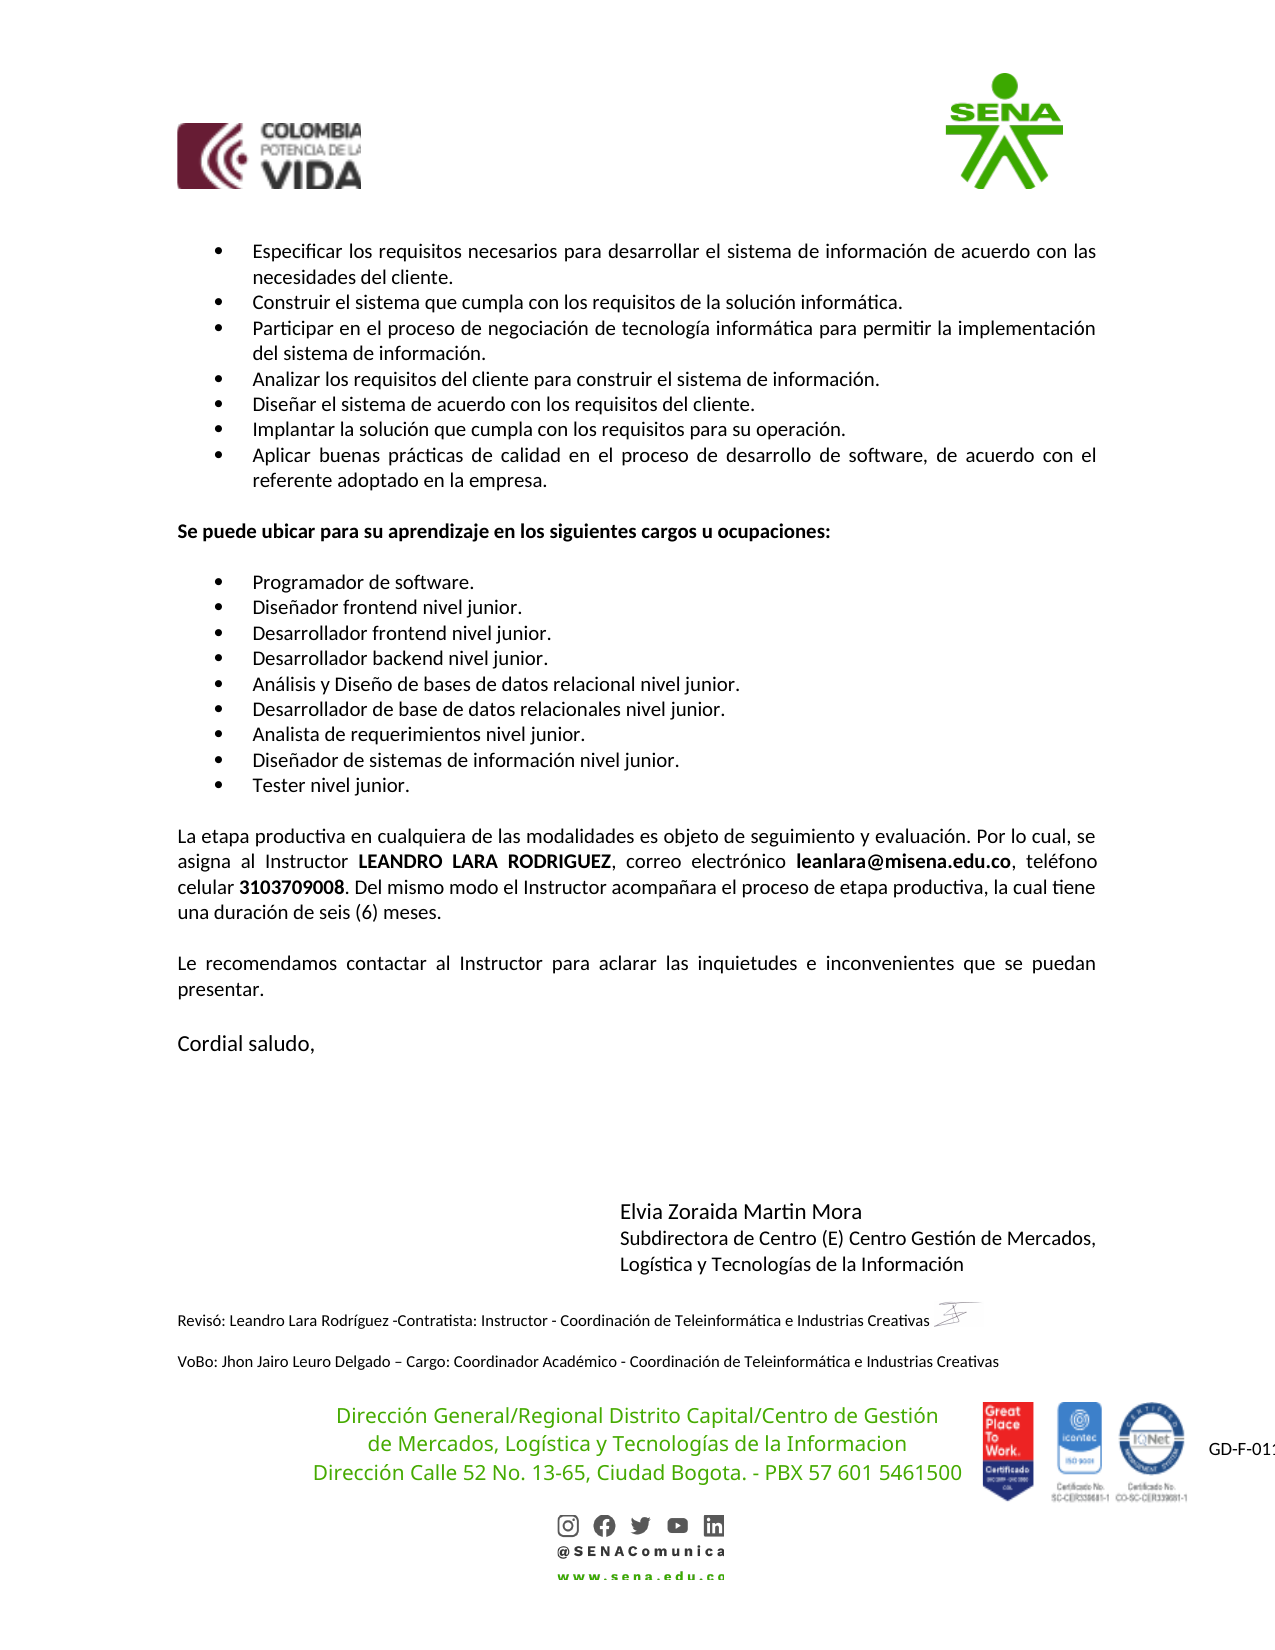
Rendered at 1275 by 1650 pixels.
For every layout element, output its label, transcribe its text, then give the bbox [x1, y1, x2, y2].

list Aplicar buenas prácticas de calidad en el proceso de desarrollo de software, de acuerdo con el referente adoptado en la empresa. [215, 442, 1098, 493]
list Diseñar el sistema de acuerdo con los requisitos del cliente. [215, 391, 1098, 417]
text Revisó: Leandro Lara Rodríguez -Contratista: Instructor - Coordinación de Teleinformática e Industrias Creativas [177, 1302, 1009, 1331]
list Análisis y Diseño de bases de datos relacional nivel junior. [215, 671, 1098, 696]
list Desarrollador de base de datos relacionales nivel junior. [215, 696, 1098, 722]
picture [933, 1301, 984, 1327]
list Analista de requerimientos nivel junior. [215, 722, 1098, 747]
text Elvia Zoraida Martin Mora [620, 1197, 1098, 1225]
list Diseñador de sistemas de información nivel junior. [215, 747, 1098, 772]
list Especificar los requisitos necesarios para desarrollar el sistema de información de acuerdo con las necesidades del cliente. [215, 239, 1098, 289]
text Se puede ubicar para su aprendizaje en los siguientes cargos u ocupaciones: [177, 518, 1098, 544]
list Construir el sistema que cumpla con los requisitos de la solución informática. [215, 289, 1098, 315]
list Diseñador frontend nivel junior. [215, 594, 1098, 620]
text Le recomendamos contactar al Instructor para aclarar las inquietudes e inconvenientes que se puedan presentar. [177, 950, 1098, 1001]
list Programador de software. [215, 569, 1098, 594]
text VoBo: Jhon Jairo Leuro Delgado – Cargo: Coordinador Académico - Coordinación de Teleinformática e Industrias Creativas [177, 1351, 1009, 1371]
list Desarrollador frontend nivel junior. [215, 620, 1098, 645]
picture [982, 1402, 1200, 1509]
list Analizar los requisitos del cliente para construir el sistema de información. [215, 366, 1098, 391]
list Tester nivel junior. [215, 772, 1098, 798]
text La etapa productiva en cualquiera de las modalidades es objeto de seguimiento y evaluación. Por lo cual, se asigna al Instructor LEANDRO LARA RODRIGUEZ, correo electrónico leanlara@misena.edu.co, teléfono celular 3103709008. Del mismo modo el Instructor acompañara el proceso de etapa productiva, la cual tiene una duración de seis (6) meses. [177, 823, 1098, 925]
list Participar en el proceso de negociación de tecnología informática para permitir la implementación del sistema de información. [215, 315, 1098, 366]
list Desarrollador backend nivel junior. [215, 645, 1098, 671]
text Cordial saludo, [177, 1029, 1098, 1057]
text Subdirectora de Centro (E) Centro Gestión de Mercados, Logística y Tecnologías de la Información [620, 1225, 1098, 1276]
list Implantar la solución que cumpla con los requisitos para su operación. [215, 417, 1098, 442]
